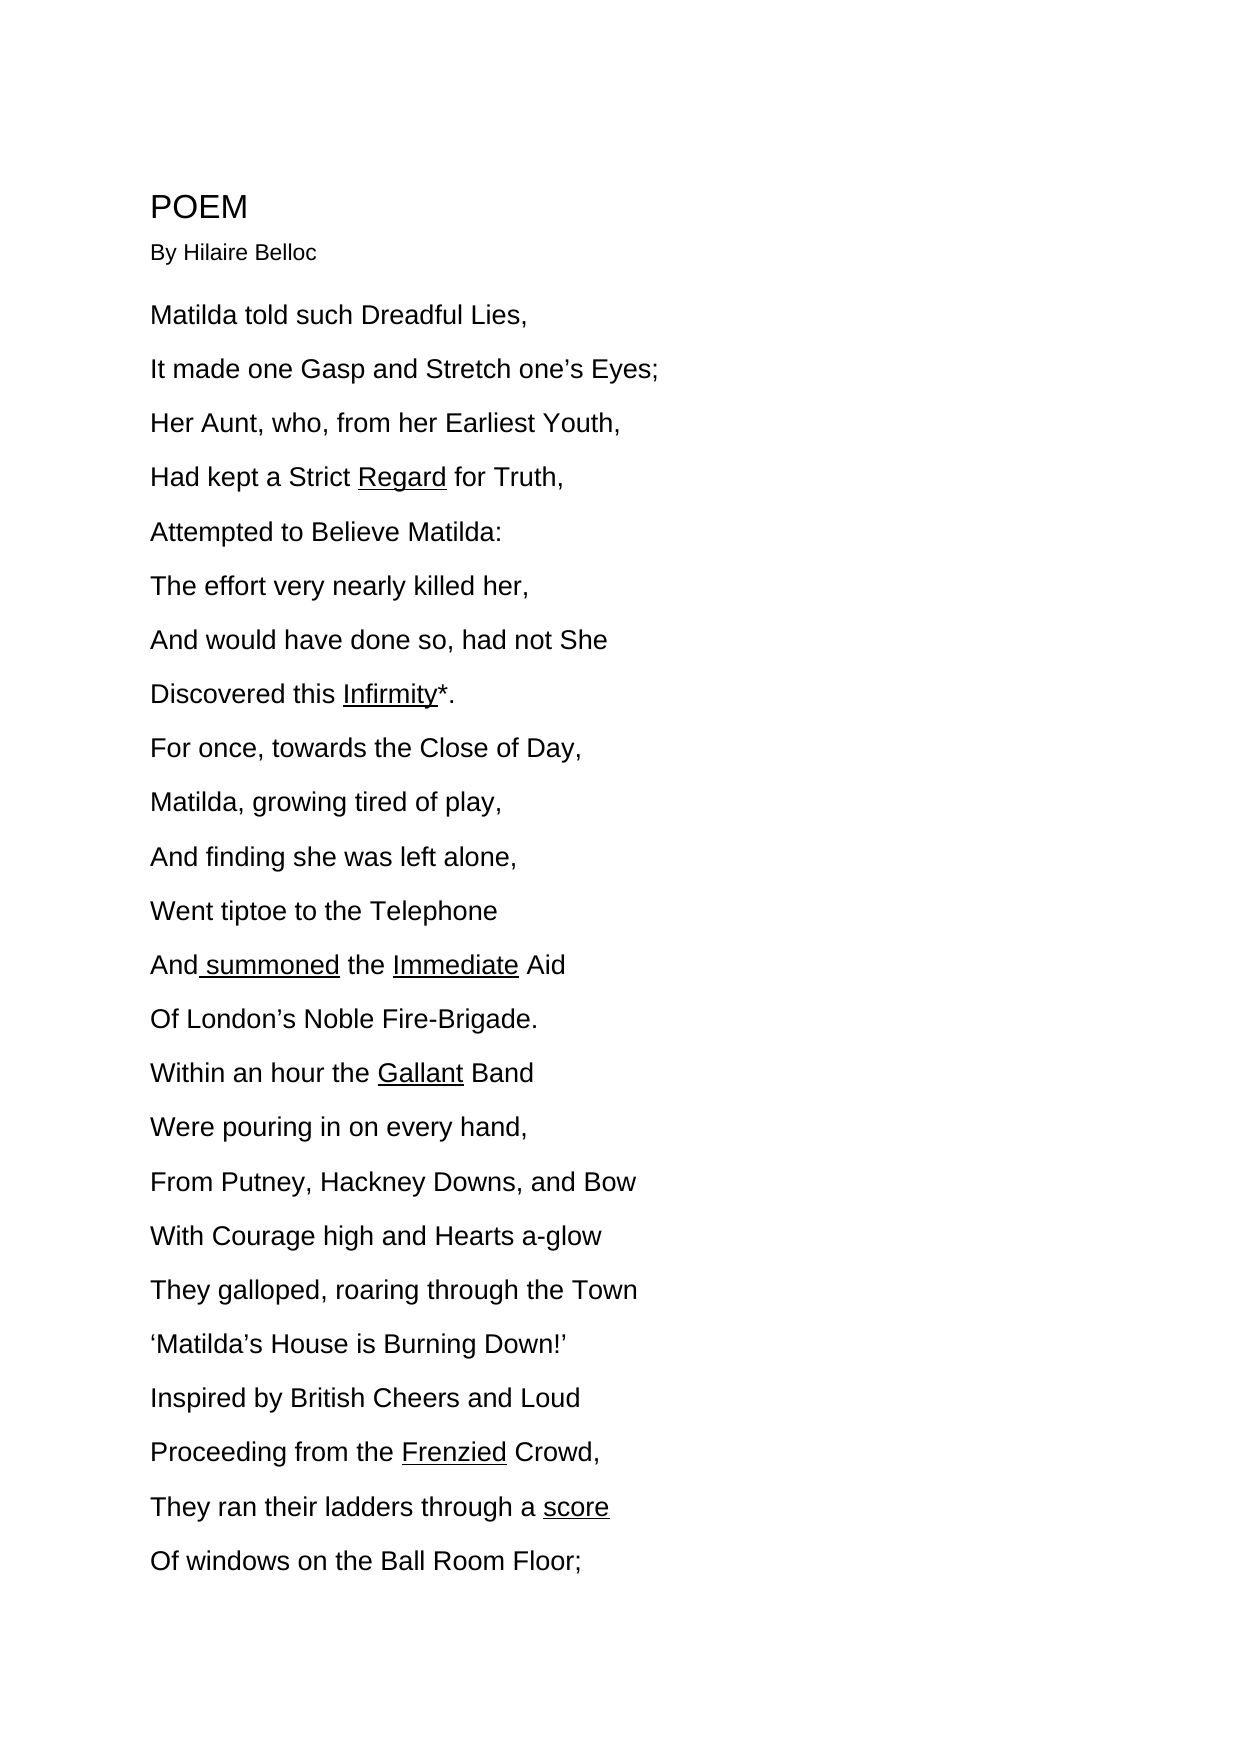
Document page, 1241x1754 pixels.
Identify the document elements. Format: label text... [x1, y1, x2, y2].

text Her Aunt, who, from her Earliest Youth, [150, 407, 1090, 438]
text Proceeding from the Frenzied Crowd, [150, 1436, 1090, 1468]
text ‘Matilda’s House is Burning Down!’ [150, 1328, 1090, 1359]
text Were pouring in on every hand, [150, 1111, 1090, 1143]
text Within an hour the Gallant Band [150, 1057, 1090, 1088]
text Of windows on the Ball Room Floor; [150, 1545, 1090, 1576]
text From Putney, Hackney Downs, and Bow [150, 1166, 1090, 1197]
text Discovered this Infirmity*. [150, 678, 1090, 709]
text They galloped, roaring through the Town [150, 1274, 1090, 1305]
text And would have done so, had not She [150, 624, 1090, 655]
text With Courage high and Hearts a-glow [150, 1220, 1090, 1251]
subtitle POEM [150, 187, 1090, 226]
text Had kept a Strict Regard for Truth, [150, 461, 1090, 493]
text By Hilaire Belloc [150, 238, 1090, 265]
text And finding she was left alone, [150, 841, 1090, 872]
text Matilda, growing tired of play, [150, 786, 1090, 818]
text Inspired by British Cheers and Loud [150, 1382, 1090, 1413]
text The effort very nearly killed her, [150, 570, 1090, 601]
text Matilda told such Dreadful Lies, [150, 299, 1090, 330]
text Of London’s Noble Fire-Brigade. [150, 1003, 1090, 1034]
text They ran their ladders through a score [150, 1491, 1090, 1522]
text For once, towards the Close of Day, [150, 732, 1090, 763]
text And summoned the Immediate Aid [150, 949, 1090, 980]
text Went tiptoe to the Telephone [150, 895, 1090, 926]
text Attempted to Believe Matilda: [150, 516, 1090, 547]
text It made one Gasp and Stretch one’s Eyes; [150, 353, 1090, 384]
